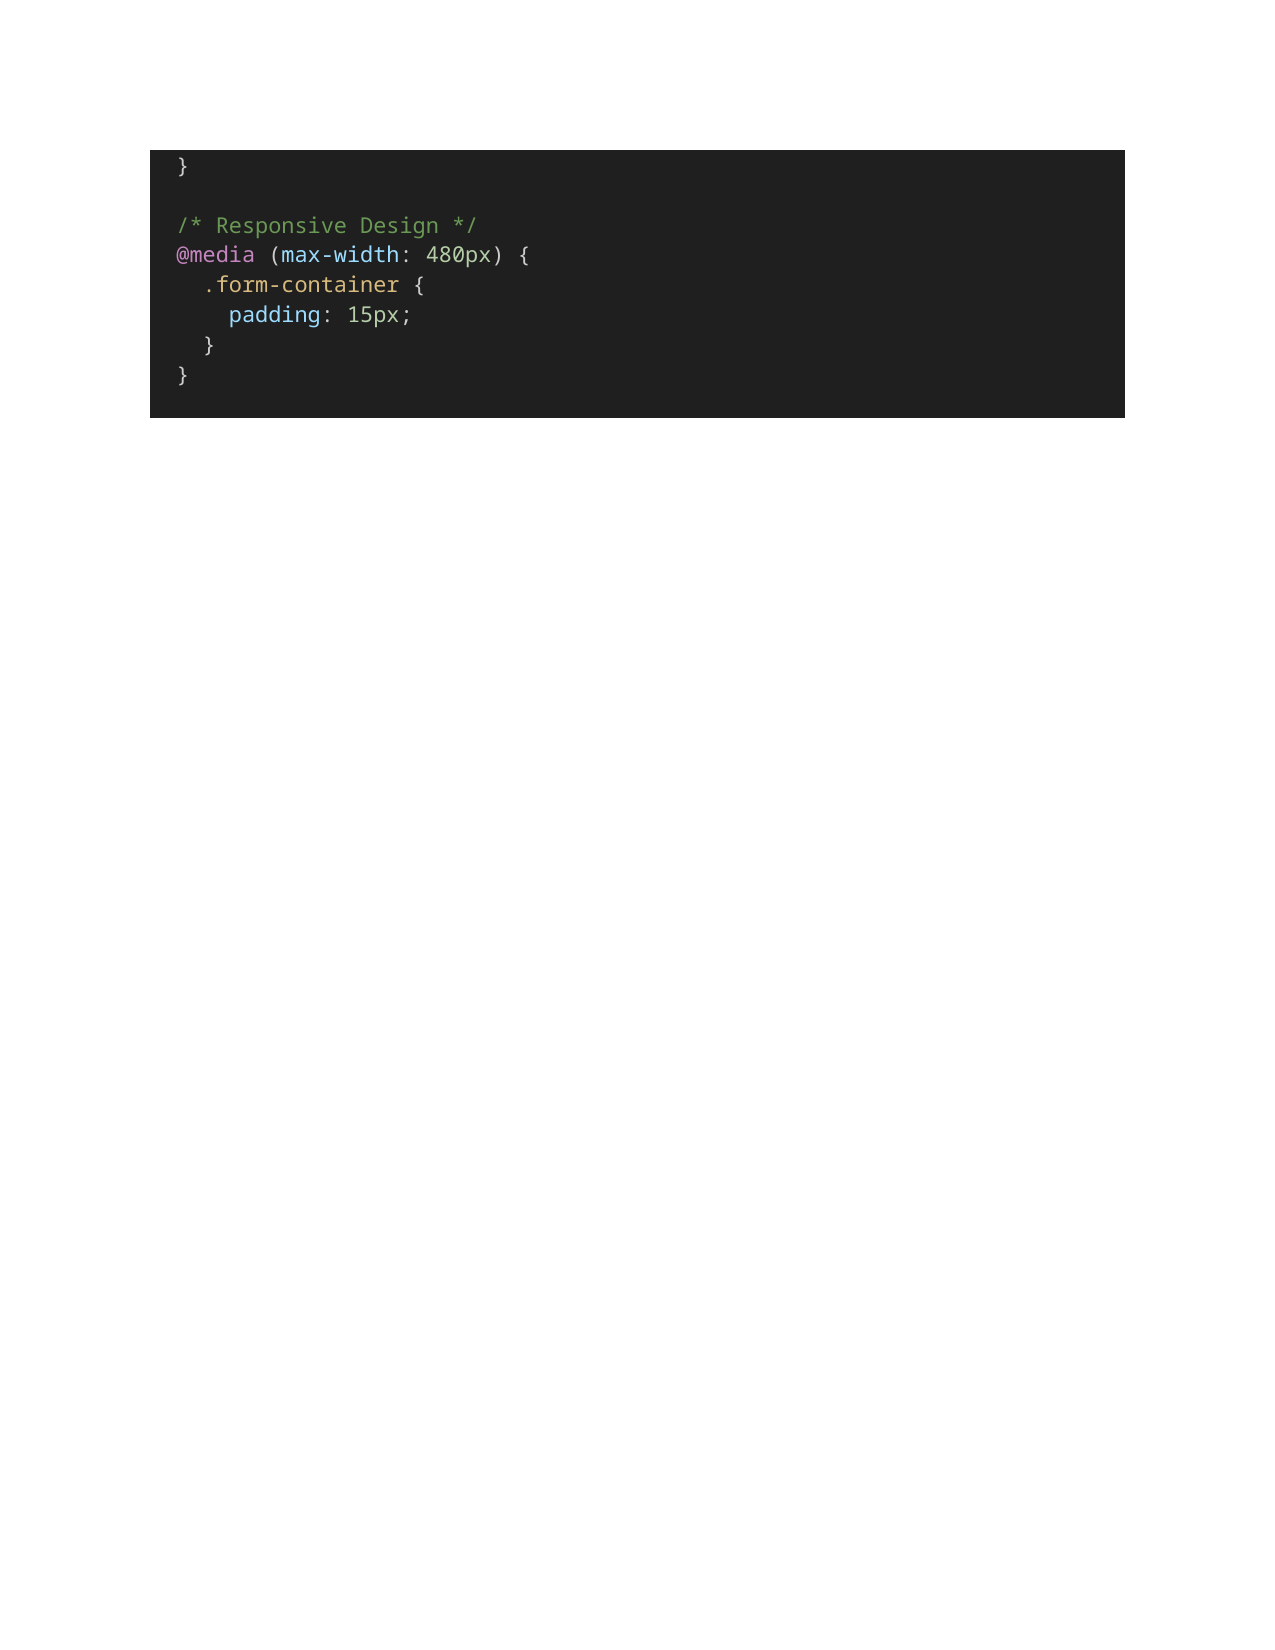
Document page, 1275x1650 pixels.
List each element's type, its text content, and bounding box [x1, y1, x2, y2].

text padding: 15px; [150, 299, 1125, 329]
text /* Responsive Design */ [150, 209, 1125, 239]
text } [150, 329, 1125, 358]
text } [150, 358, 1125, 388]
text .form-container { [150, 269, 1125, 299]
text } [150, 150, 1125, 180]
text @media (max-width: 480px) { [150, 239, 1125, 269]
